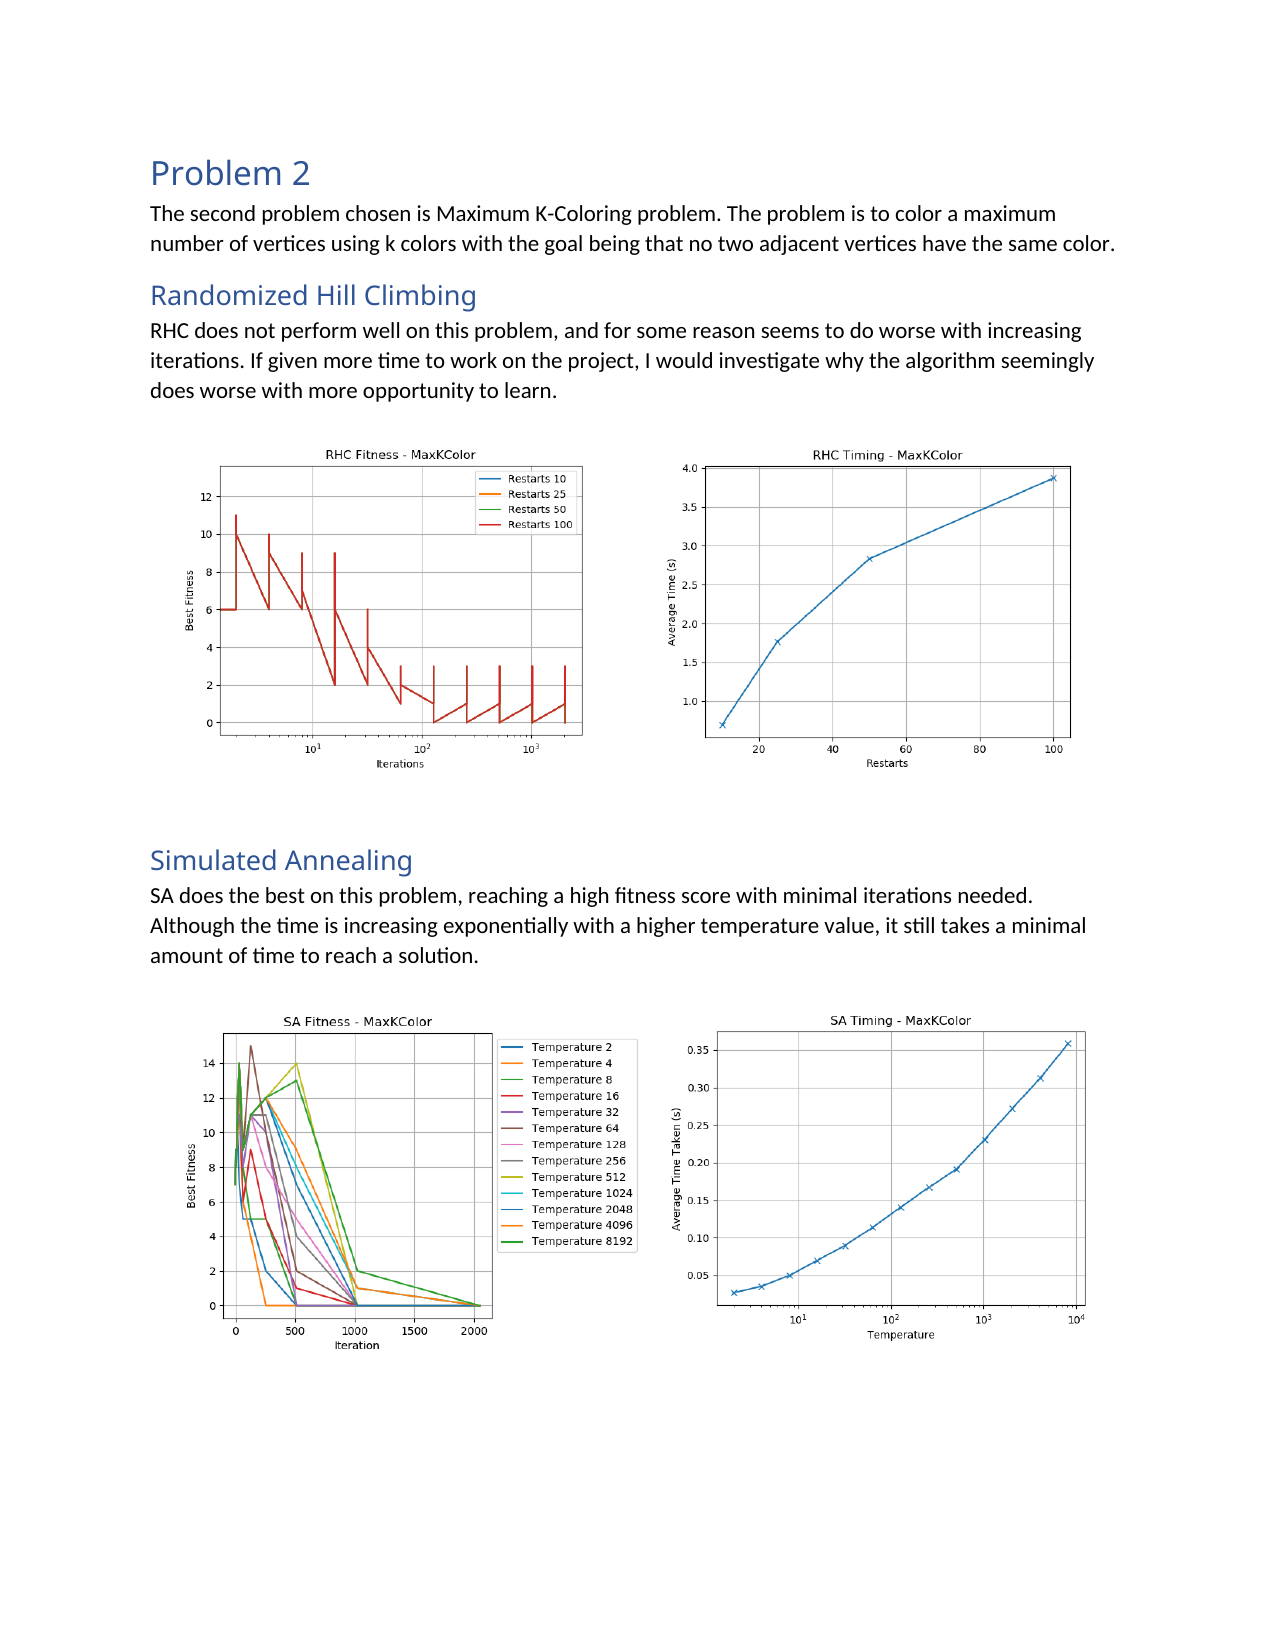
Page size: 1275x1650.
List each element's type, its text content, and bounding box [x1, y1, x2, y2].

table_header [150, 423, 636, 794]
picture [657, 988, 1125, 1344]
picture [161, 423, 628, 773]
subtitle Simulated Annealing [150, 841, 1125, 878]
text The second problem chosen is Maximum K-Coloring problem. The problem is to color a maximum number of vertices using k colors with the goal being that no two adjacent vertices have the same color. [150, 199, 1125, 257]
subtitle Problem 2 [150, 150, 1125, 195]
picture [161, 988, 647, 1359]
table_header [150, 988, 647, 1377]
text SA does the best on this problem, reaching a high fitness score with minimal iterations needed. Although the time is increasing exponentially with a higher temperature value, it still takes a minimal amount of time to reach a solution. [150, 881, 1125, 969]
picture [646, 423, 1117, 776]
table_header [636, 423, 1125, 794]
table_header [647, 988, 1125, 1377]
text RHC does not perform well on this problem, and for some reason seems to do worse with increasing iterations. If given more time to work on the project, I would investigate why the algorithm seemingly does worse with more opportunity to learn. [150, 316, 1125, 404]
subtitle Randomized Hill Climbing [150, 276, 1125, 313]
